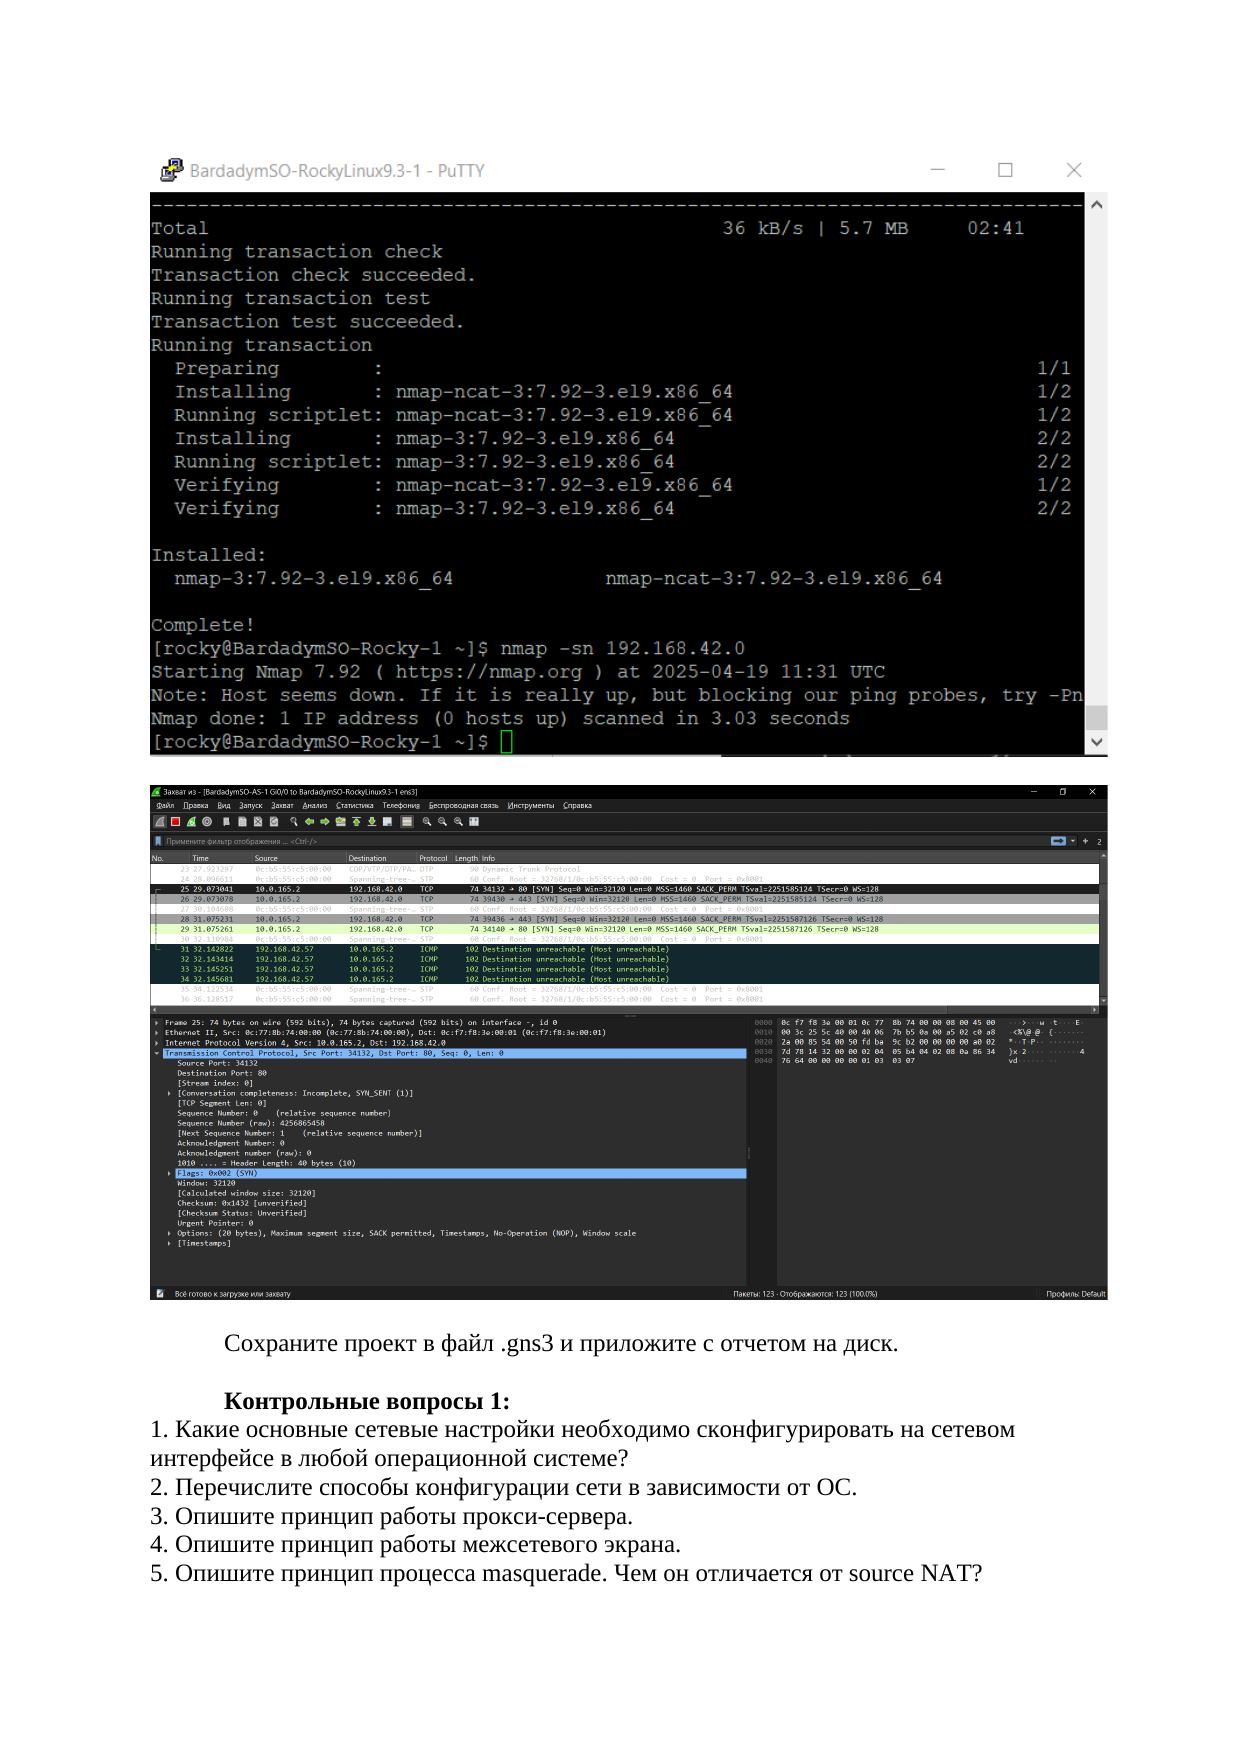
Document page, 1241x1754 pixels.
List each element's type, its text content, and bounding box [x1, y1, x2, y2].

text Контрольные вопросы 1: [150, 1386, 1107, 1414]
text 2. Перечислите способы конфигурации сети в зависимости от ОС. [150, 1472, 1107, 1501]
text Сохраните проект в файл .gns3 и приложите с отчетом на диск. [150, 1328, 1107, 1357]
text 1. Какие основные сетевые настройки необходимо сконфигурировать на сетевом интерфейсе в любой операционной системе? [150, 1414, 1107, 1472]
text 4. Опишите принцип работы межсетевого экрана. [150, 1529, 1107, 1558]
text 5. Опишите принцип процесса masquerade. Чем он отличается от source NAT? [150, 1558, 1107, 1587]
picture [150, 150, 1108, 757]
picture [150, 785, 1108, 1300]
text 3. Опишите принцип работы прокси-сервера. [150, 1501, 1107, 1529]
